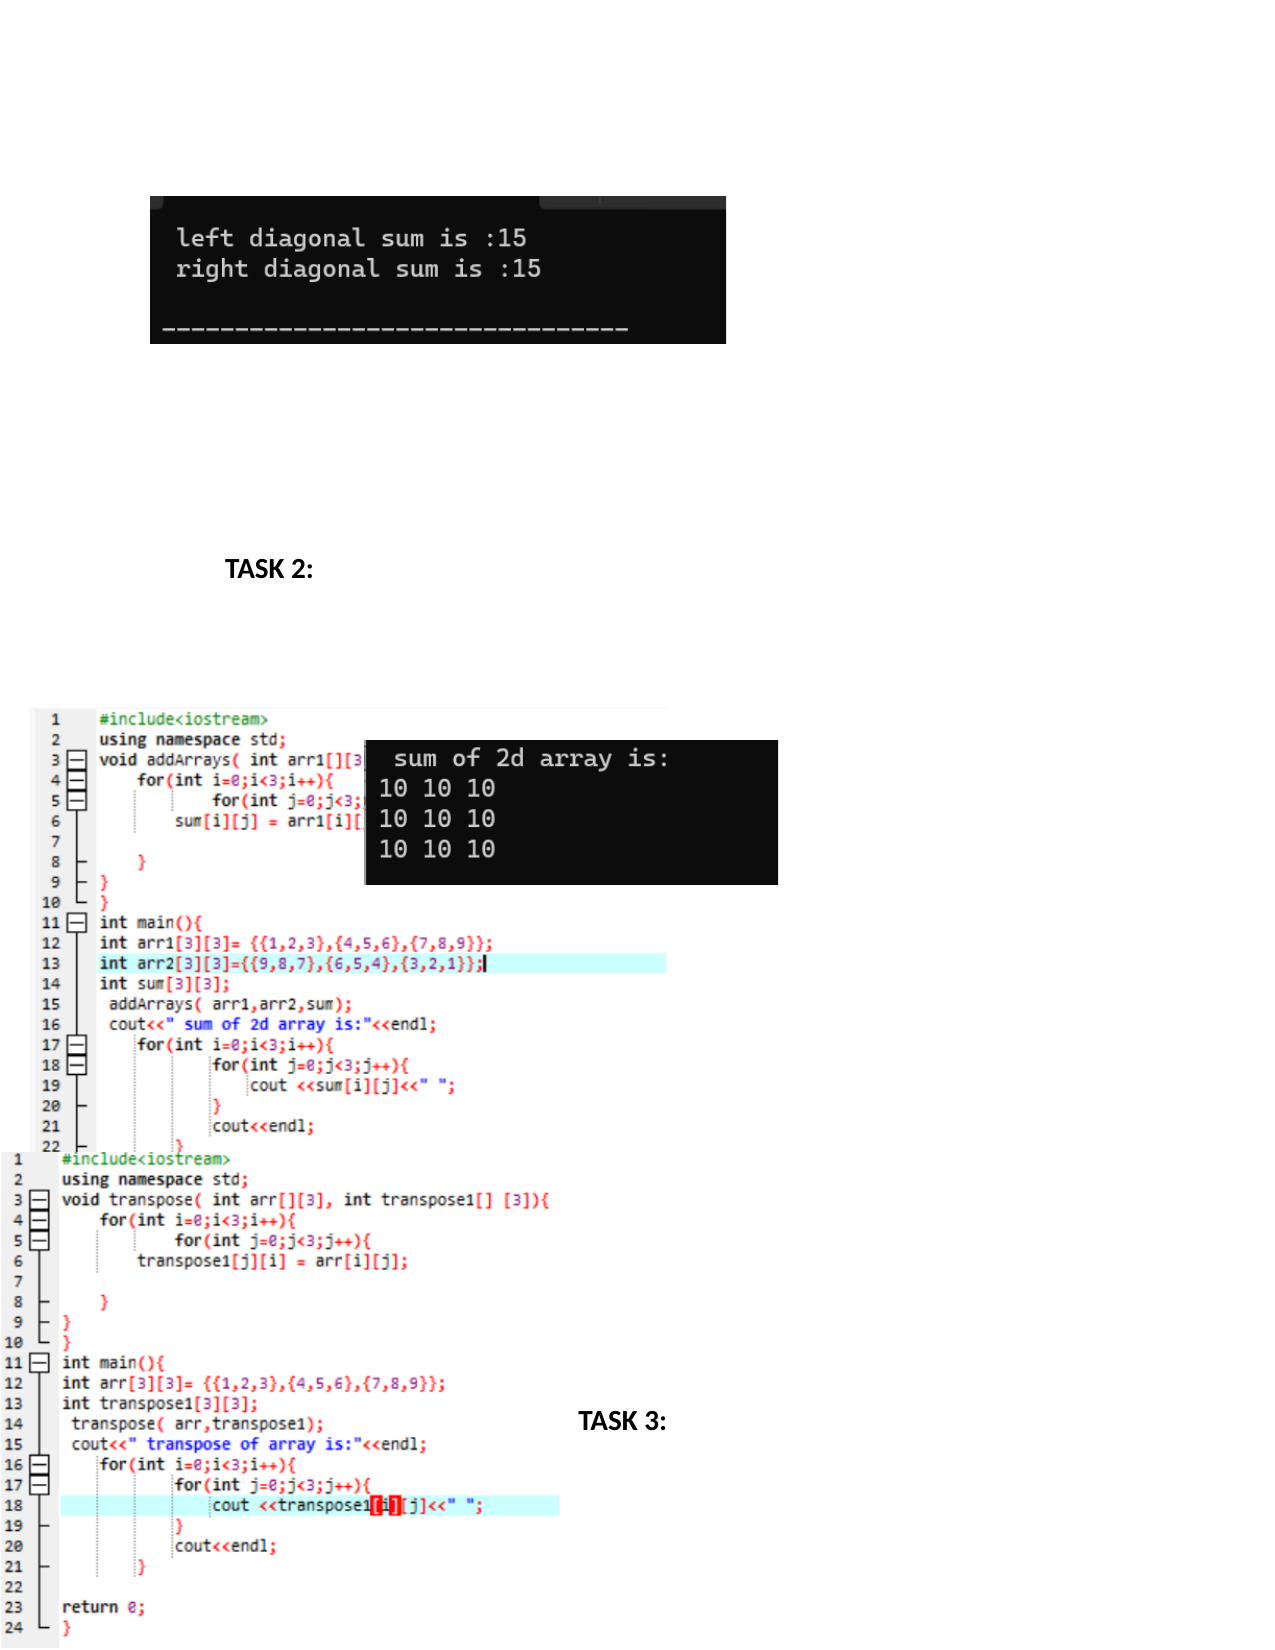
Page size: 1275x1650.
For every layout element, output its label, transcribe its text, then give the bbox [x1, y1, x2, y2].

picture [150, 196, 727, 344]
picture [0, 707, 779, 1645]
text TASK 2: [150, 550, 1125, 586]
text TASK 3: [560, 1402, 1125, 1438]
